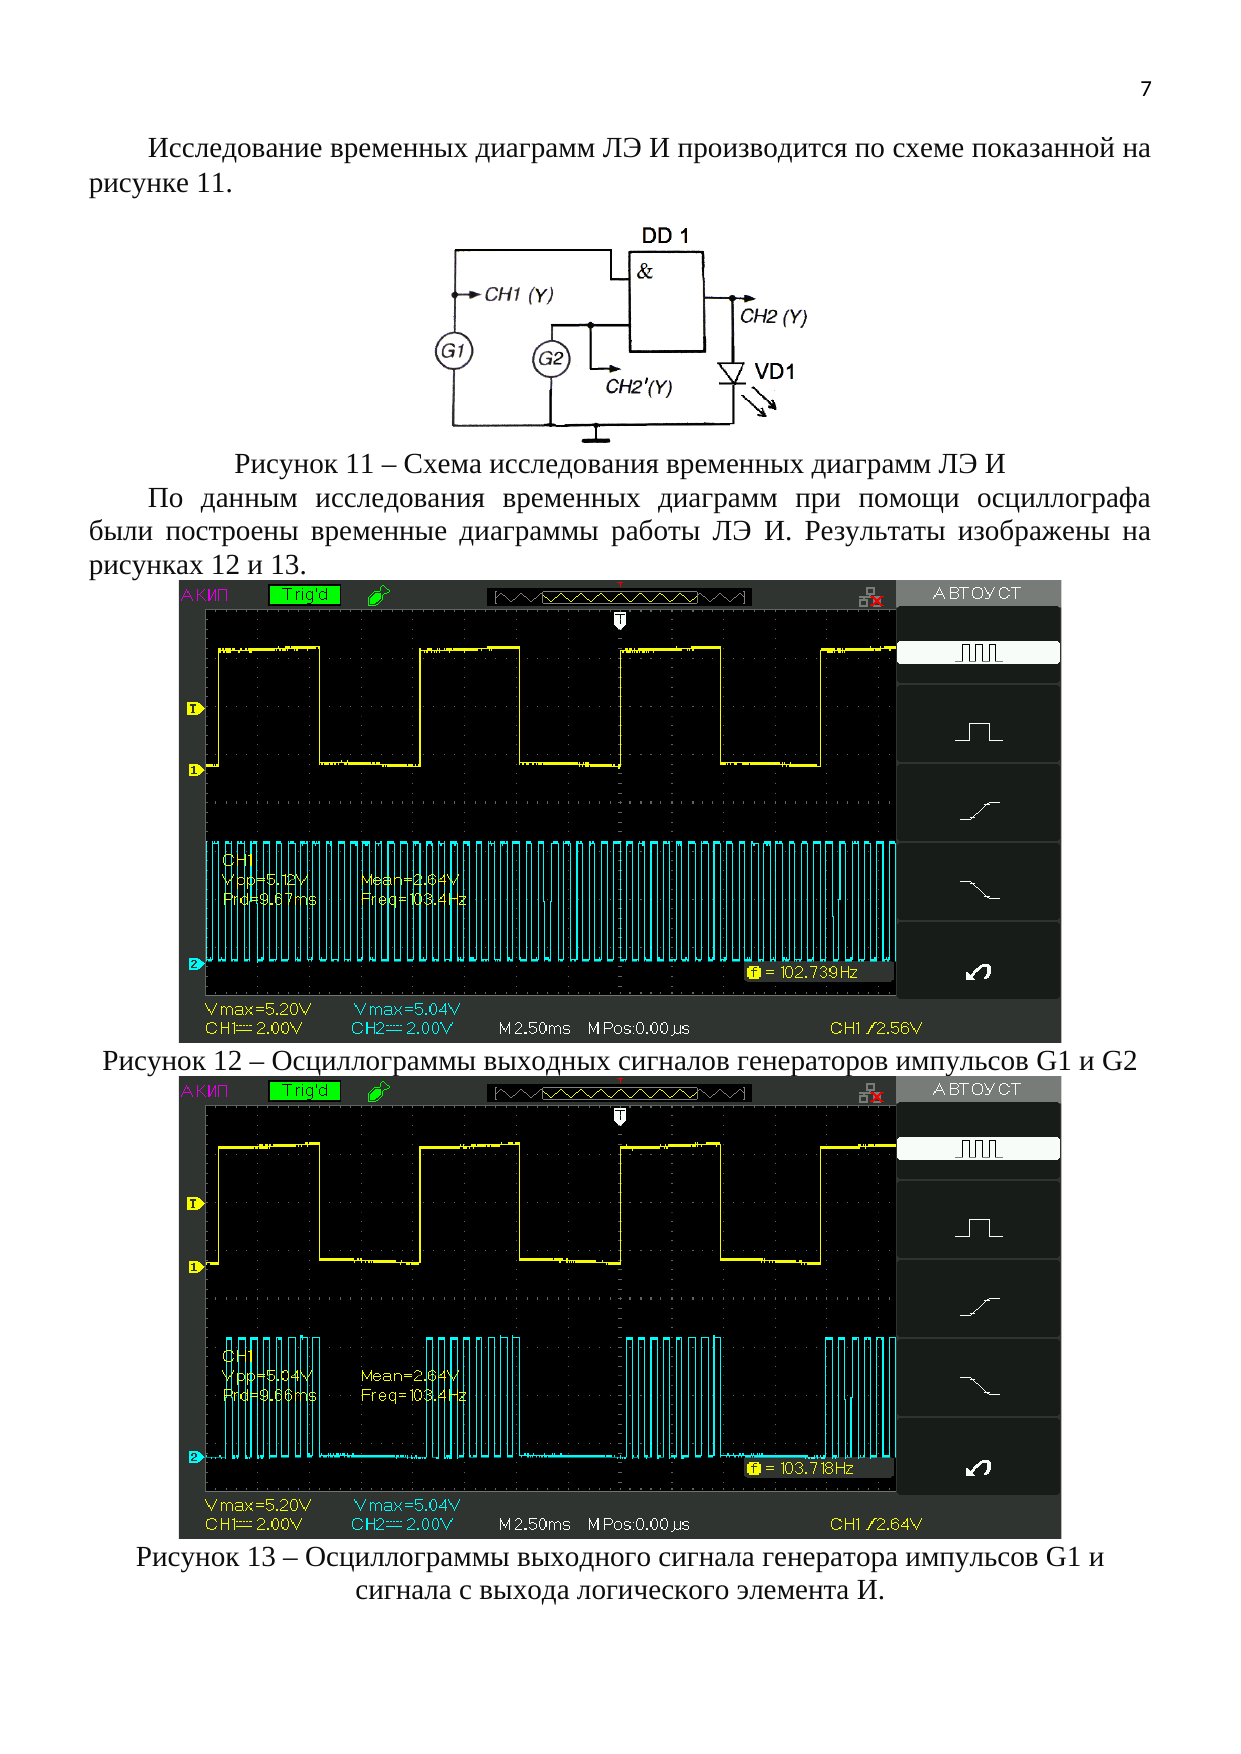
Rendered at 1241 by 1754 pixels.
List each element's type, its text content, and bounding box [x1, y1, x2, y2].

picture [178, 1076, 1062, 1539]
text Рисунок 11 – Схема исследования временных диаграмм ЛЭ И [88, 446, 1152, 480]
text По данным исследования временных диаграмм при помощи осциллографа были построены временные диаграммы работы ЛЭ И. Результаты изображены на рисунках 12 и 13. [88, 480, 1152, 581]
text Рисунок 13 – Осциллограммы выходного сигнала генератора импульсов G1 и сигнала с выхода логического элемента И. [88, 1539, 1152, 1606]
picture [424, 216, 816, 447]
text Рисунок 12 – Осциллограммы выходных сигналов генераторов импульсов G1 и G2 [88, 1043, 1152, 1077]
text Исследование временных диаграмм ЛЭ И производится по схеме показанной на рисунке 11. [88, 130, 1152, 198]
picture [178, 580, 1062, 1043]
